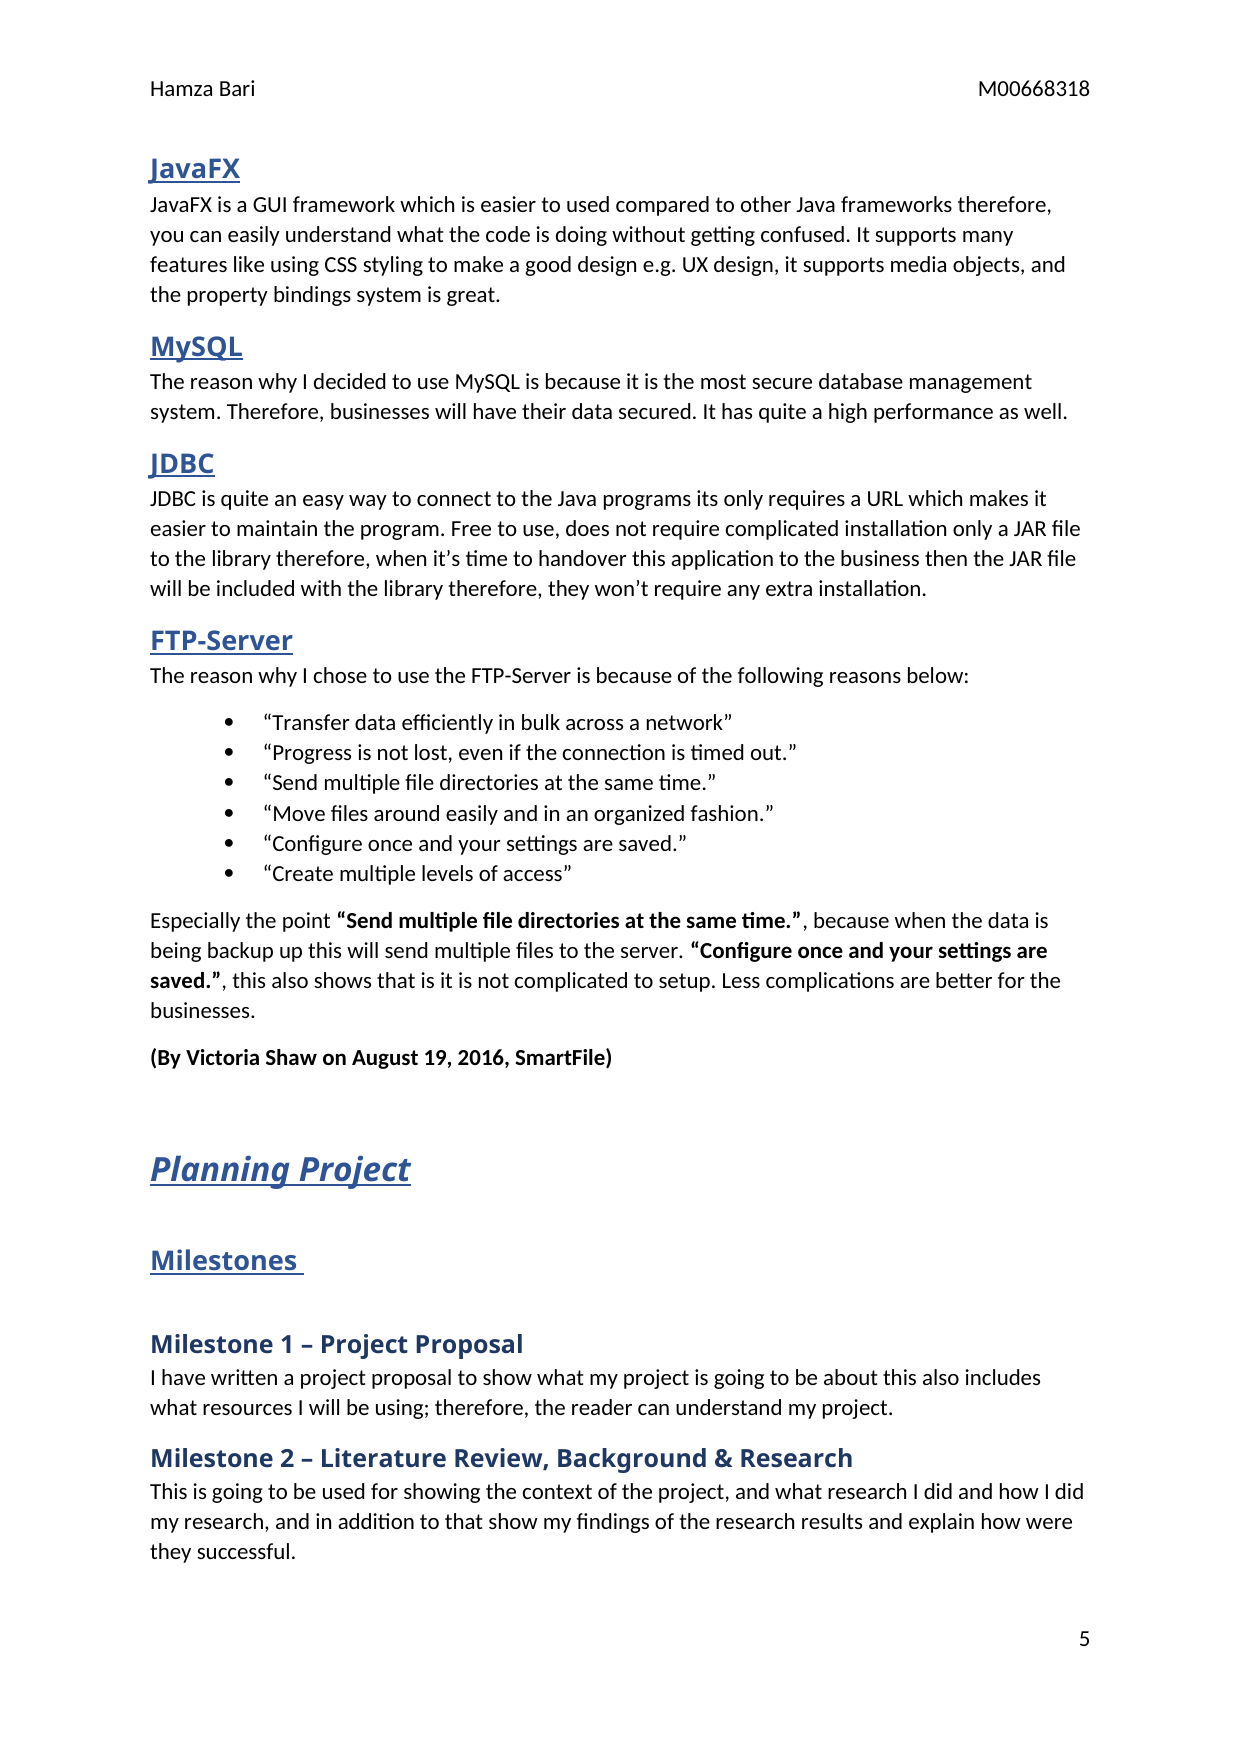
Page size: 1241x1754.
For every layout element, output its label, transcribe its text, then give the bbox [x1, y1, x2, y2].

subtitle Milestones [150, 1241, 1090, 1278]
subtitle JavaFX [150, 150, 1090, 187]
subtitle MySQL [150, 327, 1090, 364]
text I have written a project proposal to show what my project is going to be about this also includes what resources I will be using; therefore, the reader can understand my project. [150, 1363, 1090, 1421]
subtitle Milestone 1 – Project Proposal [150, 1326, 1090, 1360]
list “Send multiple file directories at the same time.” [225, 768, 1090, 797]
text The reason why I chose to use the FTP-Server is because of the following reasons below: [150, 661, 1090, 689]
text JDBC is quite an easy way to connect to the Java programs its only requires a URL which makes it easier to maintain the program. Free to use, does not require complicated installation only a JAR file to the library therefore, when it’s time to handover this application to the business then the JAR file will be included with the library therefore, they won’t require any extra installation. [150, 484, 1090, 603]
text (By Victoria Shaw on August 19, 2016, SmartFile) [150, 1043, 1090, 1072]
text Especially the point “Send multiple file directories at the same time.”, because when the data is being backup up this will send multiple files to the server. “Configure once and your settings are saved.”, this also shows that is it is not complicated to setup. Less complications are better for the businesses. [150, 906, 1090, 1025]
text JavaFX is a GUI framework which is easier to used compared to other Java frameworks therefore, you can easily understand what the code is doing without getting confused. It supports many features like using CSS styling to make a good design e.g. UX design, it supports media objects, and the property bindings system is great. [150, 190, 1090, 308]
subtitle Milestone 2 – Literature Review, Background & Research [150, 1440, 1090, 1474]
list “Move files around easily and in an organized fashion.” [225, 799, 1090, 827]
list “Progress is not lost, even if the connection is timed out.” [225, 738, 1090, 766]
subtitle Planning Project [150, 1146, 1090, 1191]
subtitle FTP-Server [150, 621, 1090, 658]
list “Transfer data efficiently in bulk across a network” [225, 708, 1090, 736]
subtitle JDBC [150, 444, 1090, 481]
list “Configure once and your settings are saved.” [225, 829, 1090, 857]
text This is going to be used for showing the context of the project, and what research I did and how I did my research, and in addition to that show my findings of the research results and explain how were they successful. [150, 1477, 1090, 1565]
text The reason why I decided to use MySQL is because it is the most secure database management system. Therefore, businesses will have their data secured. It has quite a high performance as well. [150, 367, 1090, 425]
list “Create multiple levels of access” [225, 859, 1090, 887]
